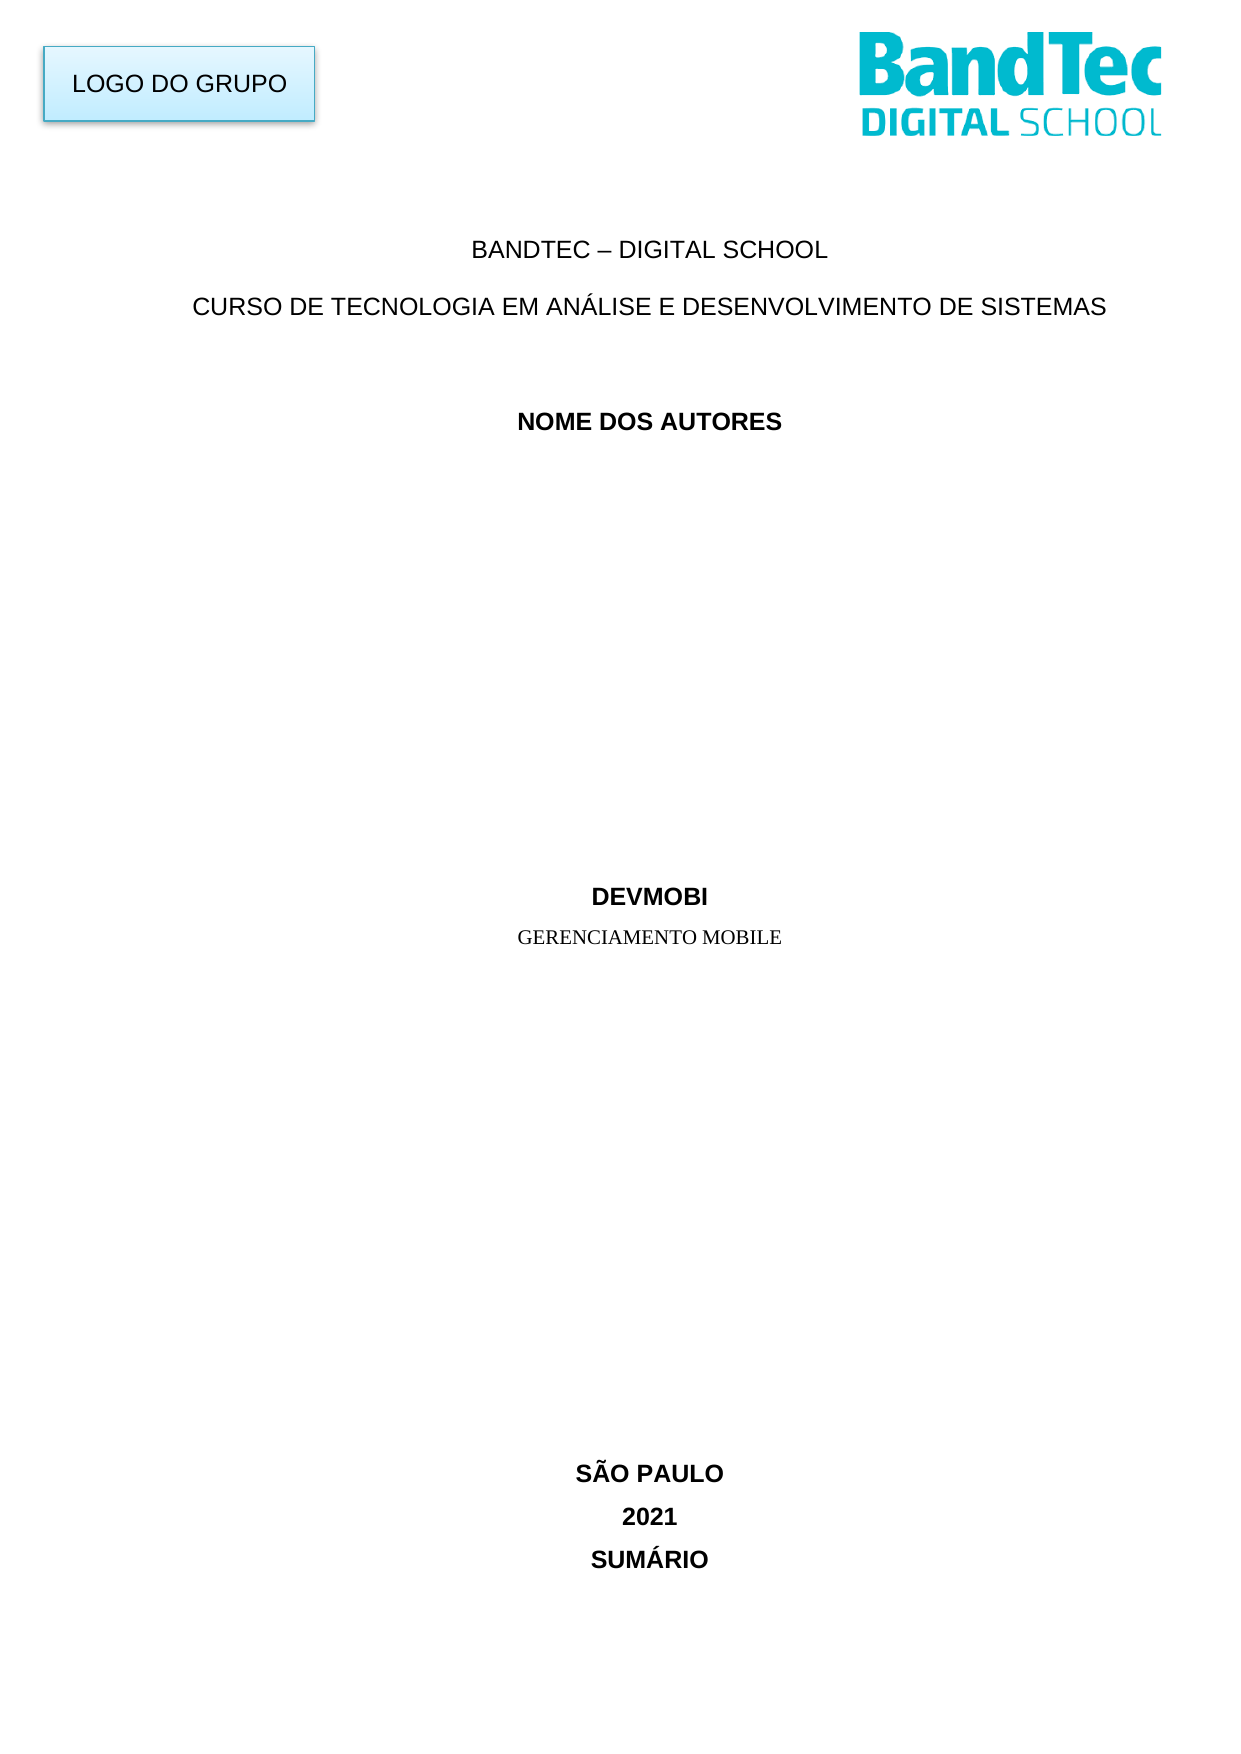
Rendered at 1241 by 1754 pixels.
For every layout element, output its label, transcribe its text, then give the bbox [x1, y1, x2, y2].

text SÃO PAULO [177, 1459, 1122, 1488]
picture [859, 32, 1162, 144]
text 2021 [177, 1502, 1122, 1531]
text CURSO DE TECNOLOGIA EM ANÁLISE E DESENVOLVIMENTO DE SISTEMAS [177, 292, 1122, 321]
text NOME DOS AUTORES [177, 407, 1122, 436]
text Devmobi [177, 882, 1122, 910]
text Sumário [177, 1545, 1122, 1574]
text Gerenciamento mobile [177, 925, 1122, 949]
text BANDTEC – DIGITAL SCHOOL [177, 235, 1122, 263]
